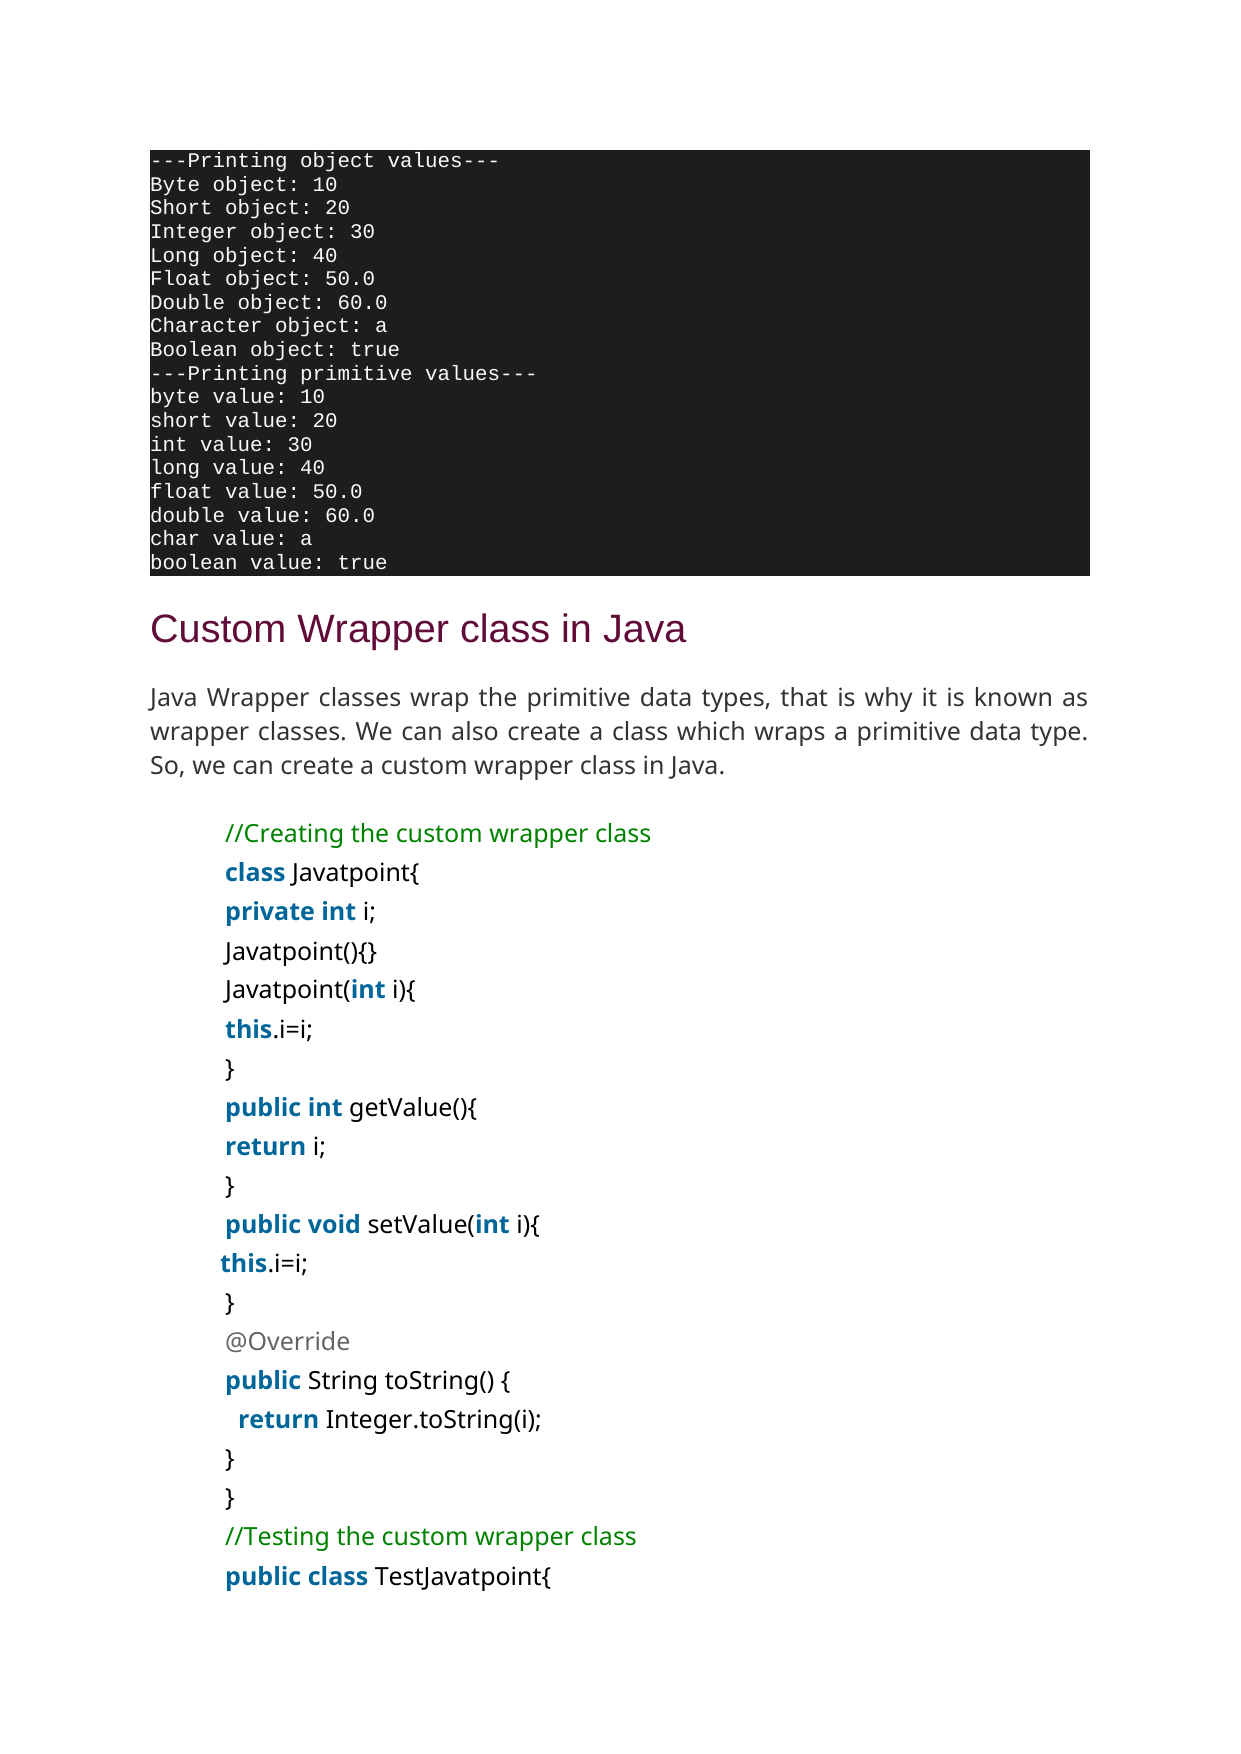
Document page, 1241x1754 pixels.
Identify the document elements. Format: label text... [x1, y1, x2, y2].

text public String toString() { [225, 1358, 1090, 1397]
text Java Wrapper classes wrap the primitive data types, that is why it is known as wrapper classes. We can also create a class which wraps a primitive data type. So, we can create a custom wrapper class in Java. [150, 679, 1090, 782]
text return i; [225, 1123, 1090, 1162]
text double value: 60.0 [150, 505, 1090, 528]
text } [225, 1045, 1090, 1084]
text } [225, 1280, 1090, 1319]
text return Integer.toString(i); [225, 1397, 1090, 1436]
text public void setValue(int i){ [225, 1202, 1090, 1241]
text char value: a [150, 528, 1090, 552]
text Double object: 60.0 [150, 292, 1090, 316]
text } [225, 1475, 1090, 1514]
text class Javatpoint{ [225, 850, 1090, 889]
text } [225, 1436, 1090, 1475]
text Boolean object: true [150, 339, 1090, 363]
text @Override [225, 1319, 1090, 1358]
text byte value: 10 [150, 386, 1090, 410]
text boolean value: true [150, 552, 1090, 576]
text public int getValue(){ [225, 1084, 1090, 1123]
text Character object: a [150, 316, 1090, 339]
text Float object: 50.0 [150, 268, 1090, 292]
text private int i; [225, 889, 1090, 928]
text long value: 40 [150, 457, 1090, 481]
text float value: 50.0 [150, 481, 1090, 505]
text Javatpoint(){} [225, 928, 1090, 967]
text Integer object: 30 [150, 221, 1090, 244]
text Custom Wrapper class in Java [150, 605, 1090, 650]
text int value: 30 [150, 434, 1090, 457]
text ---Printing object values--- [150, 150, 1090, 174]
text this.i=i; [187, 1241, 1090, 1280]
text //Creating the custom wrapper class [225, 811, 1090, 850]
text Byte object: 10 [150, 174, 1090, 197]
text Javatpoint(int i){ [225, 967, 1090, 1006]
text ---Printing primitive values--- [150, 363, 1090, 386]
text Long object: 40 [150, 244, 1090, 268]
text short value: 20 [150, 410, 1090, 434]
text Short object: 20 [150, 197, 1090, 221]
text public class TestJavatpoint{ [225, 1553, 1090, 1592]
text this.i=i; [225, 1006, 1090, 1045]
text //Testing the custom wrapper class [225, 1514, 1090, 1553]
text } [225, 1162, 1090, 1202]
